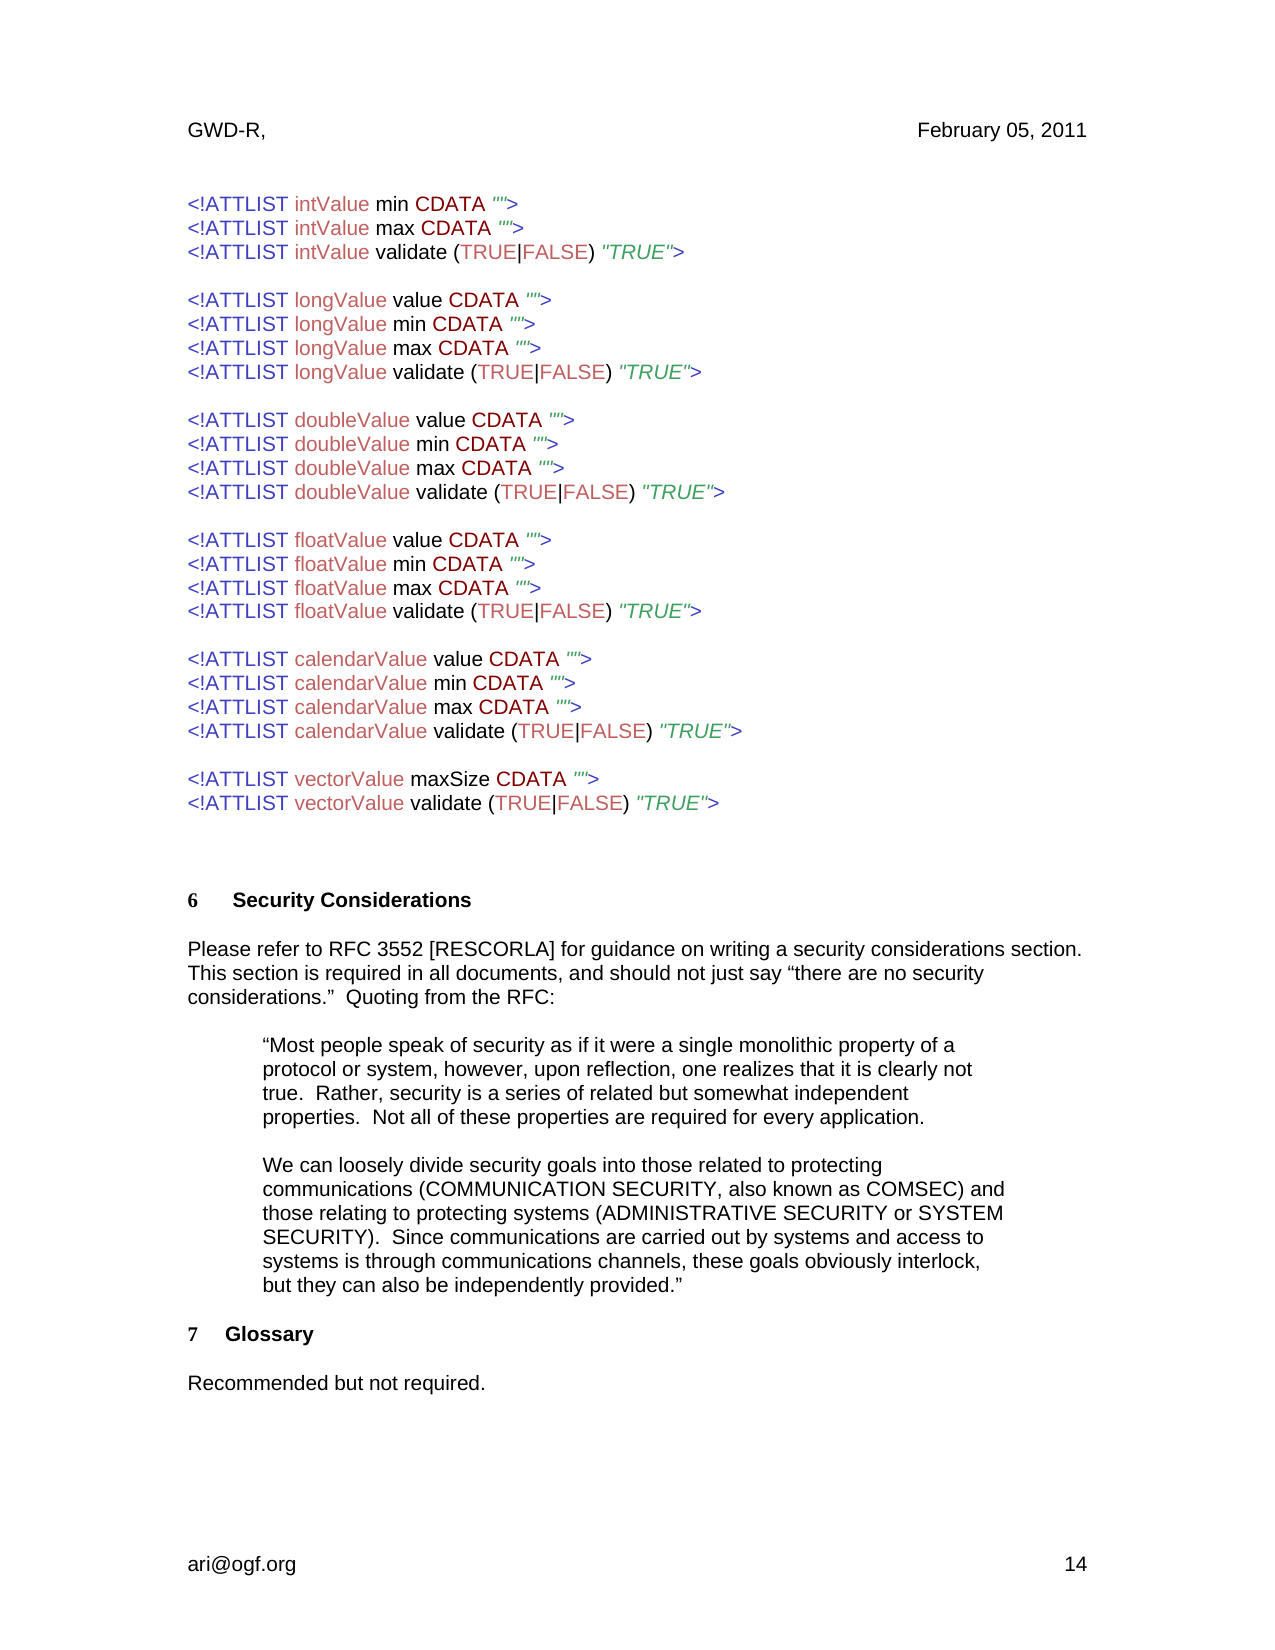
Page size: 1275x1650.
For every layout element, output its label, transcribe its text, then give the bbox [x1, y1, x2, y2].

text Please refer to RFC 3552 [RESCORLA] for guidance on writing a security considerations section. This section is required in all documents, and should not just say “there are no security considerations.” Quoting from the RFC: [187, 937, 1088, 1009]
text <!ATTLIST calendarValue min CDATA ""> [187, 671, 1088, 695]
text <!ATTLIST doubleValue value CDATA ""> [187, 408, 1088, 432]
subtitle Glossary [187, 1321, 1088, 1346]
text <!ATTLIST longValue value CDATA ""> [187, 288, 1088, 312]
text <!ATTLIST floatValue max CDATA ""> [187, 575, 1088, 599]
text <!ATTLIST calendarValue value CDATA ""> [187, 647, 1088, 671]
text <!ATTLIST doubleValue max CDATA ""> [187, 456, 1088, 479]
text <!ATTLIST floatValue validate (TRUE|FALSE) "TRUE"> [187, 599, 1088, 623]
text <!ATTLIST calendarValue validate (TRUE|FALSE) "TRUE"> [187, 719, 1088, 743]
text <!ATTLIST vectorValue maxSize CDATA ""> [187, 767, 1088, 791]
text <!ATTLIST doubleValue min CDATA ""> [187, 432, 1088, 456]
text <!ATTLIST intValue validate (TRUE|FALSE) "TRUE"> [187, 240, 1088, 264]
text <!ATTLIST intValue min CDATA ""> [187, 192, 1088, 216]
text <!ATTLIST doubleValue validate (TRUE|FALSE) "TRUE"> [187, 479, 1088, 503]
text <!ATTLIST floatValue value CDATA ""> [187, 527, 1088, 551]
text “Most people speak of security as if it were a single monolithic property of a protocol or system, however, upon reflection, one realizes that it is clearly not true. Rather, security is a series of related but somewhat independent properties. Not all of these properties are required for every application. [262, 1033, 1013, 1129]
text <!ATTLIST longValue max CDATA ""> [187, 336, 1088, 360]
text <!ATTLIST longValue validate (TRUE|FALSE) "TRUE"> [187, 360, 1088, 384]
subtitle Security Considerations [187, 888, 1088, 912]
text <!ATTLIST floatValue min CDATA ""> [187, 551, 1088, 575]
text <!ATTLIST vectorValue validate (TRUE|FALSE) "TRUE"> [187, 791, 1088, 815]
text Recommended but not required. [187, 1371, 1088, 1394]
text <!ATTLIST longValue min CDATA ""> [187, 312, 1088, 336]
text We can loosely divide security goals into those related to protecting communications (COMMUNICATION SECURITY, also known as COMSEC) and those relating to protecting systems (ADMINISTRATIVE SECURITY or SYSTEM SECURITY). Since communications are carried out by systems and access to systems is through communications channels, these goals obviously interlock, but they can also be independently provided.” [262, 1153, 1013, 1296]
text <!ATTLIST intValue max CDATA ""> [187, 216, 1088, 240]
text <!ATTLIST calendarValue max CDATA ""> [187, 695, 1088, 719]
